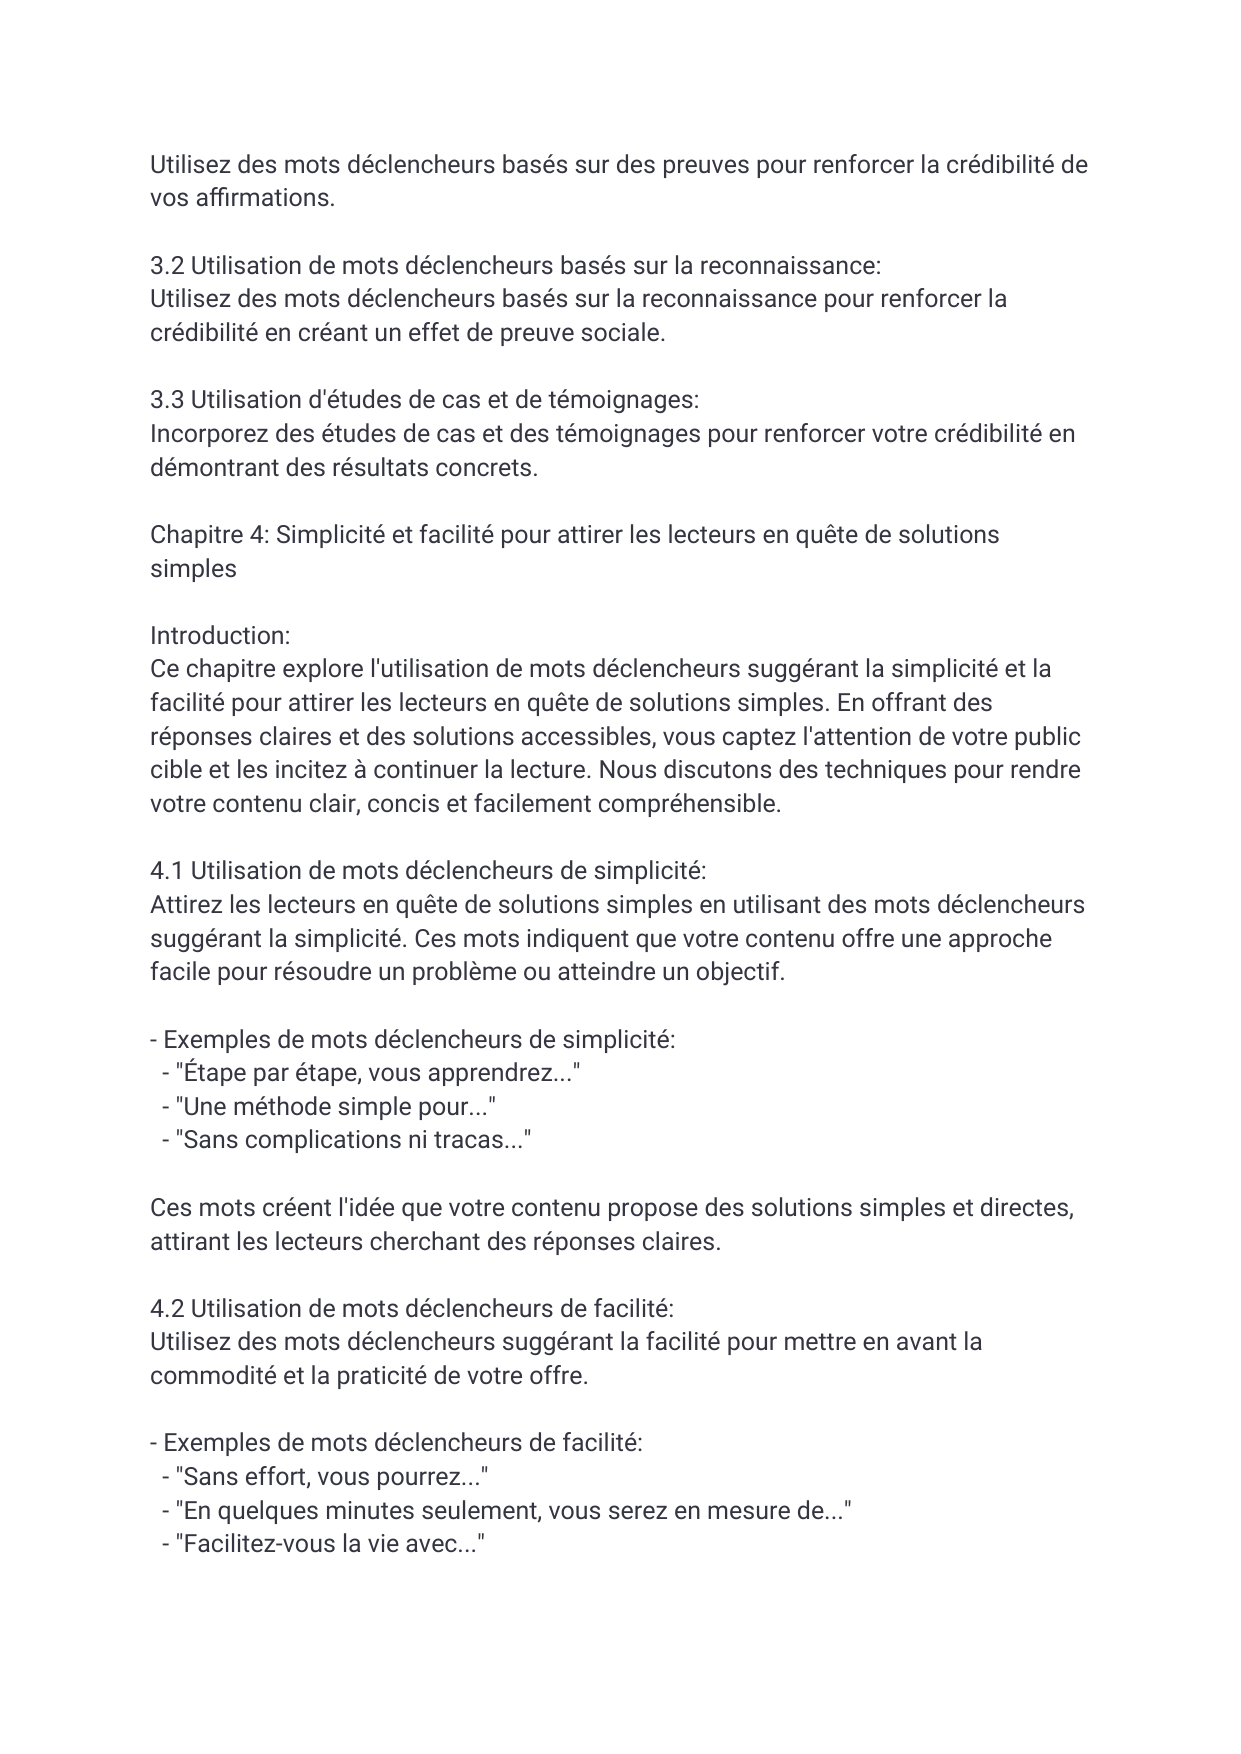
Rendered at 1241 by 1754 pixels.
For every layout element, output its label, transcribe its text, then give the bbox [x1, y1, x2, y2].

text Attirez les lecteurs en quête de solutions simples en utilisant des mots déclencheurs suggérant la simplicité. Ces mots indiquent que votre contenu offre une approche facile pour résoudre un problème ou atteindre un objectif. [150, 890, 1090, 987]
text Incorporez des études de cas et des témoignages pour renforcer votre crédibilité en démontrant des résultats concrets. [150, 419, 1090, 482]
text - "Facilitez-vous la vie avec..." [150, 1529, 1090, 1559]
text Chapitre 4: Simplicité et facilité pour attirer les lecteurs en quête de solutions simples [150, 520, 1090, 583]
text Introduction: [150, 621, 1090, 650]
text 4.1 Utilisation de mots déclencheurs de simplicité: [150, 857, 1090, 886]
text Ce chapitre explore l'utilisation de mots déclencheurs suggérant la simplicité et la facilité pour attirer les lecteurs en quête de solutions simples. En offrant des réponses claires et des solutions accessibles, vous captez l'attention de votre public cible et les incitez à continuer la lecture. Nous discutons des techniques pour rendre votre contenu clair, concis et facilement compréhensible. [150, 655, 1090, 818]
text Utilisez des mots déclencheurs basés sur des preuves pour renforcer la crédibilité de vos affirmations. [150, 150, 1090, 213]
text Utilisez des mots déclencheurs suggérant la facilité pour mettre en avant la commodité et la praticité de votre offre. [150, 1328, 1090, 1391]
text - "Étape par étape, vous apprendrez..." [150, 1058, 1090, 1088]
text - "En quelques minutes seulement, vous serez en mesure de..." [150, 1496, 1090, 1525]
text - Exemples de mots déclencheurs de simplicité: [150, 1025, 1090, 1054]
text Utilisez des mots déclencheurs basés sur la reconnaissance pour renforcer la crédibilité en créant un effet de preuve sociale. [150, 284, 1090, 347]
text - "Une méthode simple pour..." [150, 1092, 1090, 1121]
text 4.2 Utilisation de mots déclencheurs de facilité: [150, 1294, 1090, 1323]
text 3.2 Utilisation de mots déclencheurs basés sur la reconnaissance: [150, 251, 1090, 280]
text Ces mots créent l'idée que votre contenu propose des solutions simples et directes, attirant les lecteurs cherchant des réponses claires. [150, 1193, 1090, 1256]
text - "Sans complications ni tracas..." [150, 1126, 1090, 1155]
text - Exemples de mots déclencheurs de facilité: [150, 1428, 1090, 1458]
text - "Sans effort, vous pourrez..." [150, 1462, 1090, 1491]
text 3.3 Utilisation d'études de cas et de témoignages: [150, 386, 1090, 415]
